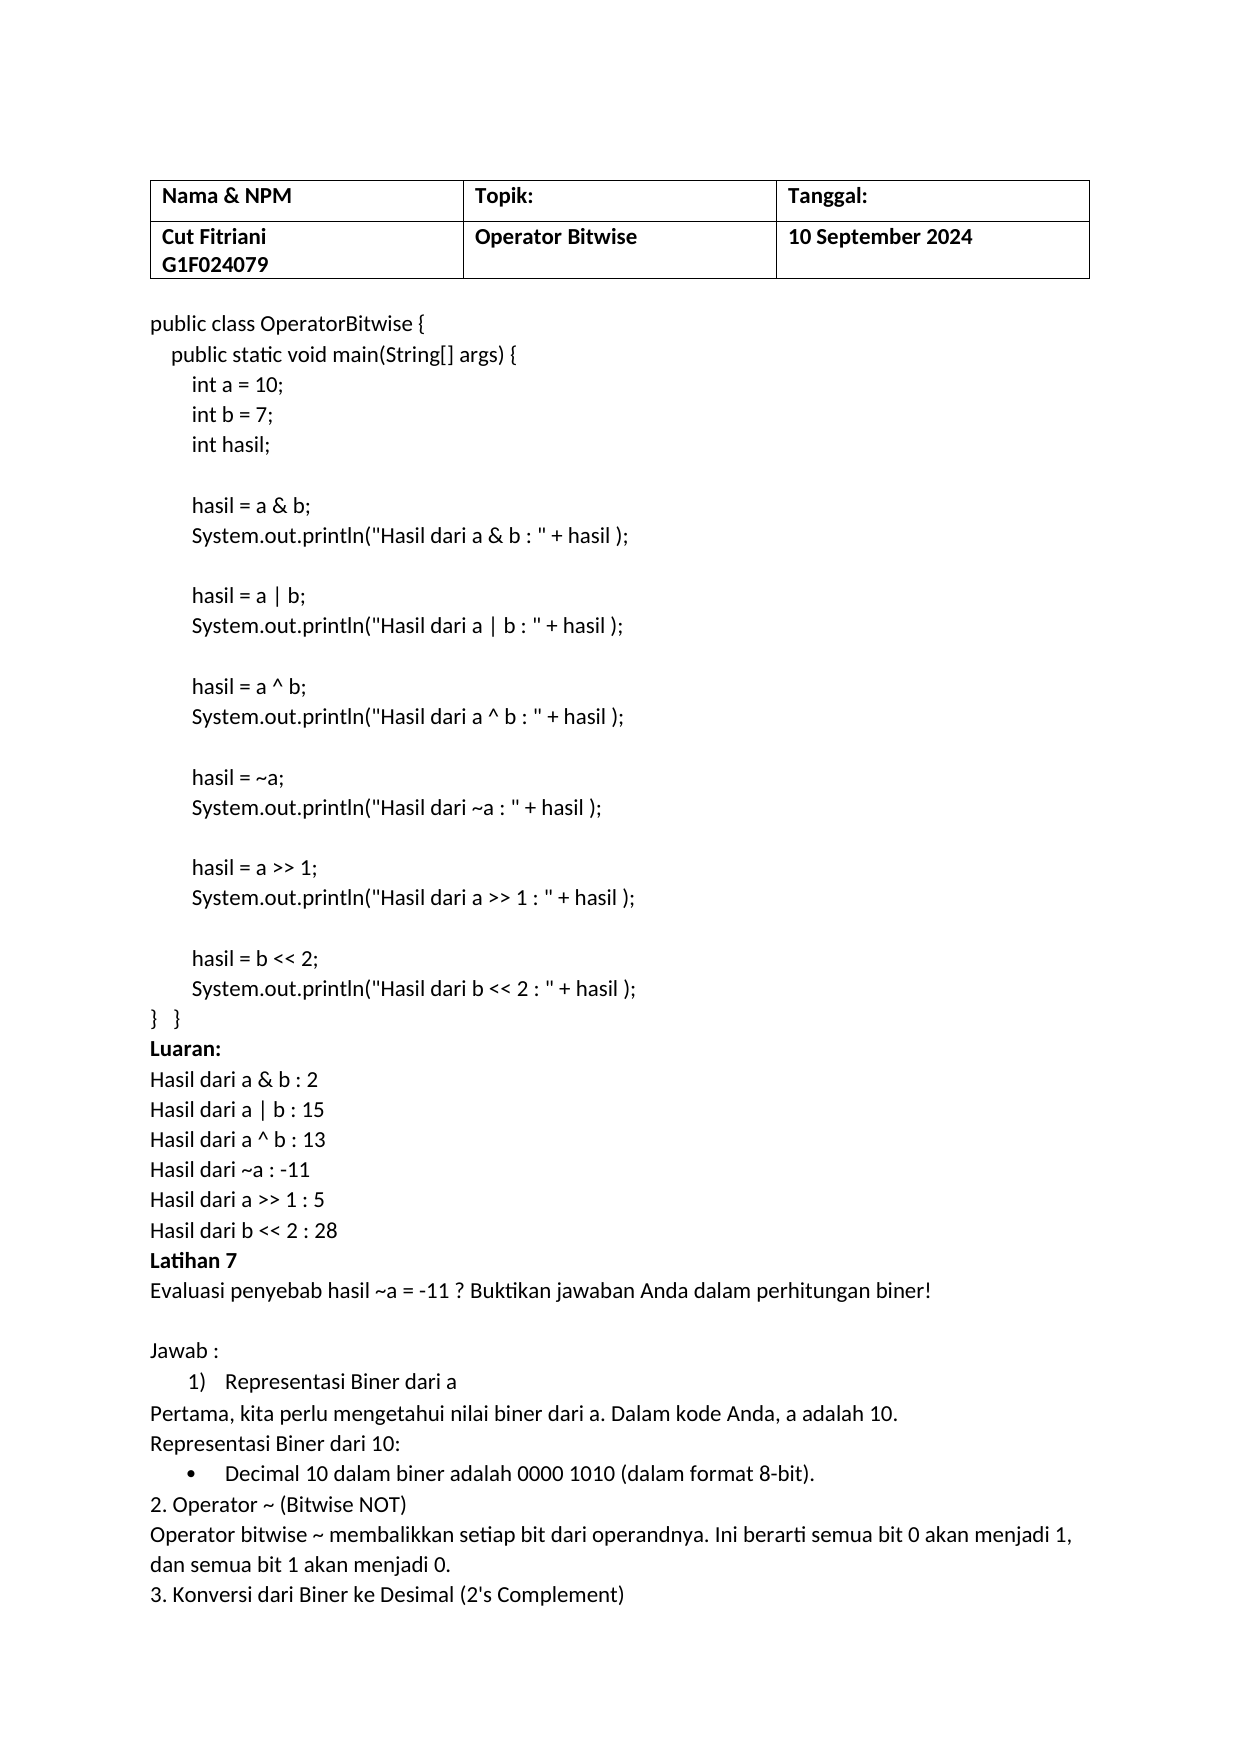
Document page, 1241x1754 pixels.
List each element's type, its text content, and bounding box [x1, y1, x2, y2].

text 2. Operator ~ (Bitwise NOT) [150, 1490, 1090, 1518]
table_header Tanggal: [777, 181, 1089, 221]
text Latihan 7 Evaluasi penyebab hasil ~a = -11 ? Buktikan jawaban Anda dalam perhitungan biner! [150, 1246, 1090, 1304]
table_cell 10 September 2024 [777, 222, 1089, 278]
text Pertama, kita perlu mengetahui nilai biner dari a. Dalam kode Anda, a adalah 10. [150, 1399, 1090, 1427]
table_cell Cut Fitriani G1F024079 [151, 222, 463, 278]
text Representasi Biner dari 10: [150, 1429, 1090, 1457]
text public class OperatorBitwise { public static void main(String[] args) { int a = 10; int b = 7; int hasil; hasil = a & b; System.out.println("Hasil dari a & b : " + hasil ); hasil = a | b; System.out.println("Hasil dari a | b : " + hasil ); hasil = a ^ b; System.out.println("Hasil dari a ^ b : " + hasil ); hasil = ~a; System.out.println("Hasil dari ~a : " + hasil ); hasil = a >> 1; System.out.println("Hasil dari a >> 1 : " + hasil ); hasil = b << 2; System.out.println("Hasil dari b << 2 : " + hasil ); } } [150, 309, 1090, 1032]
list Decimal 10 dalam biner adalah 0000 1010 (dalam format 8-bit). [187, 1459, 1090, 1487]
table_cell Operator Bitwise [464, 222, 776, 278]
list Representasi Biner dari a [187, 1367, 1090, 1395]
table_header Topik: [464, 181, 776, 221]
text Jawab : [150, 1337, 1090, 1365]
text 3. Konversi dari Biner ke Desimal (2's Complement) [150, 1580, 1090, 1608]
table_header Nama & NPM [151, 181, 463, 221]
text Luaran: Hasil dari a & b : 2 Hasil dari a | b : 15 Hasil dari a ^ b : 13 Hasil dari ~a : -11 Hasil dari a >> 1 : 5 Hasil dari b << 2 : 28 [150, 1034, 1090, 1244]
text Operator bitwise ~ membalikkan setiap bit dari operandnya. Ini berarti semua bit 0 akan menjadi 1, dan semua bit 1 akan menjadi 0. [150, 1520, 1090, 1578]
